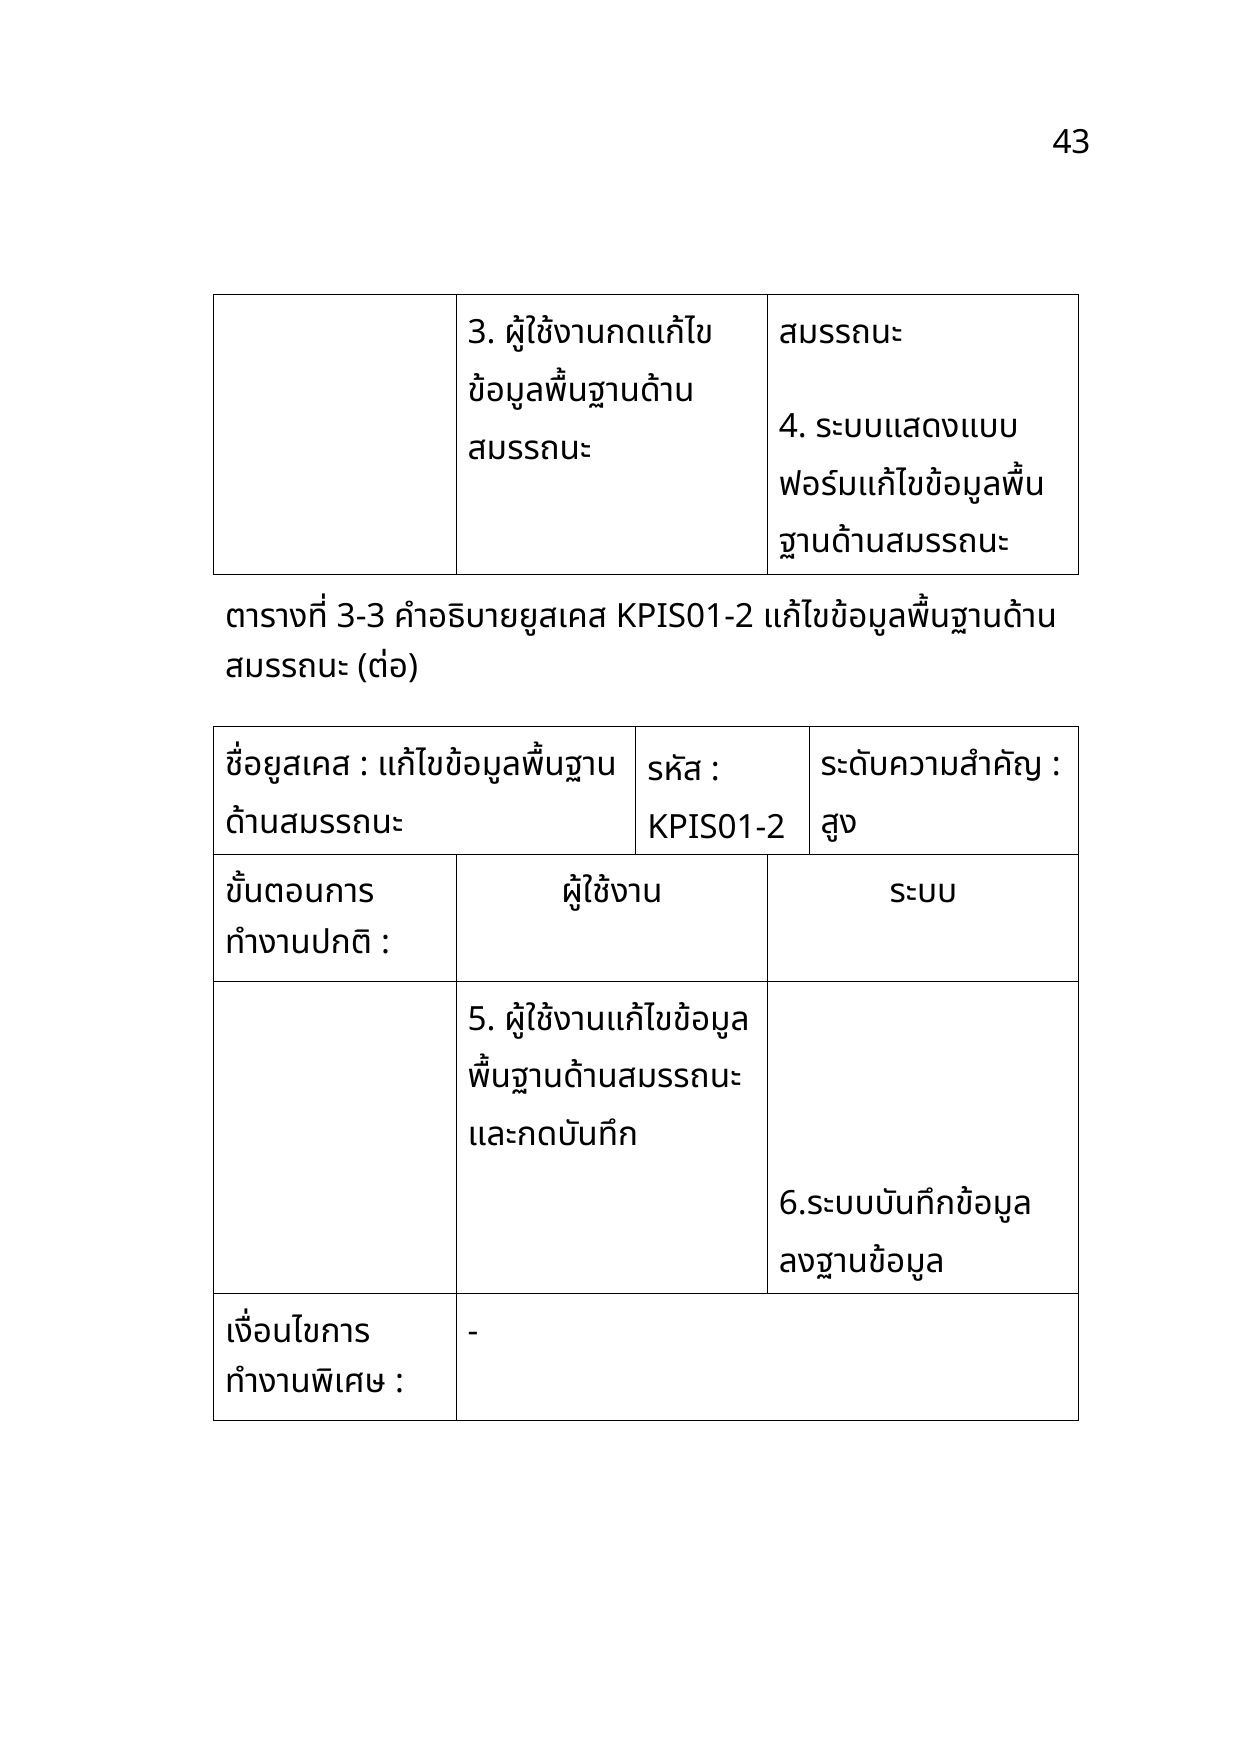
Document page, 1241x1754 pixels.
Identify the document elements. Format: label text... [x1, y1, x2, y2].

table_cell [214, 982, 456, 1167]
table_cell [214, 1167, 456, 1293]
table_cell 5. ผู้ใช้งานแก้ไขข้อมูลพื้นฐานด้านสมรรถนะ และกดบันทึก [457, 982, 767, 1167]
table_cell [457, 295, 767, 574]
table_cell - [457, 1294, 1078, 1420]
table_cell ผู้ใช้งาน [457, 855, 767, 981]
text ตารางที่ 3-3 คำอธิบายยูสเคส KPIS01-2 แก้ไขข้อมูลพื้นฐานด้านสมรรถนะ (ต่อ) [225, 591, 1090, 693]
table_cell ขั้นตอนการทำงานปกติ : [214, 855, 456, 981]
table_header ระดับความสำคัญ : สูง [810, 727, 1078, 854]
table_cell [214, 295, 456, 574]
table_header ชื่อยูสเคส : แก้ไขข้อมูลพื้นฐานด้านสมรรถนะ [214, 727, 635, 854]
table_cell [457, 1167, 767, 1293]
table_cell 6.ระบบบันทึกข้อมูลลงฐานข้อมูล [768, 1167, 1078, 1293]
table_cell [768, 295, 1078, 574]
table_header รหัส : KPIS01-2 [636, 727, 809, 854]
table_cell ระบบ [768, 855, 1078, 981]
table_cell [768, 982, 1078, 1167]
table_cell เงื่อนไขการทำงานพิเศษ : [214, 1294, 456, 1420]
